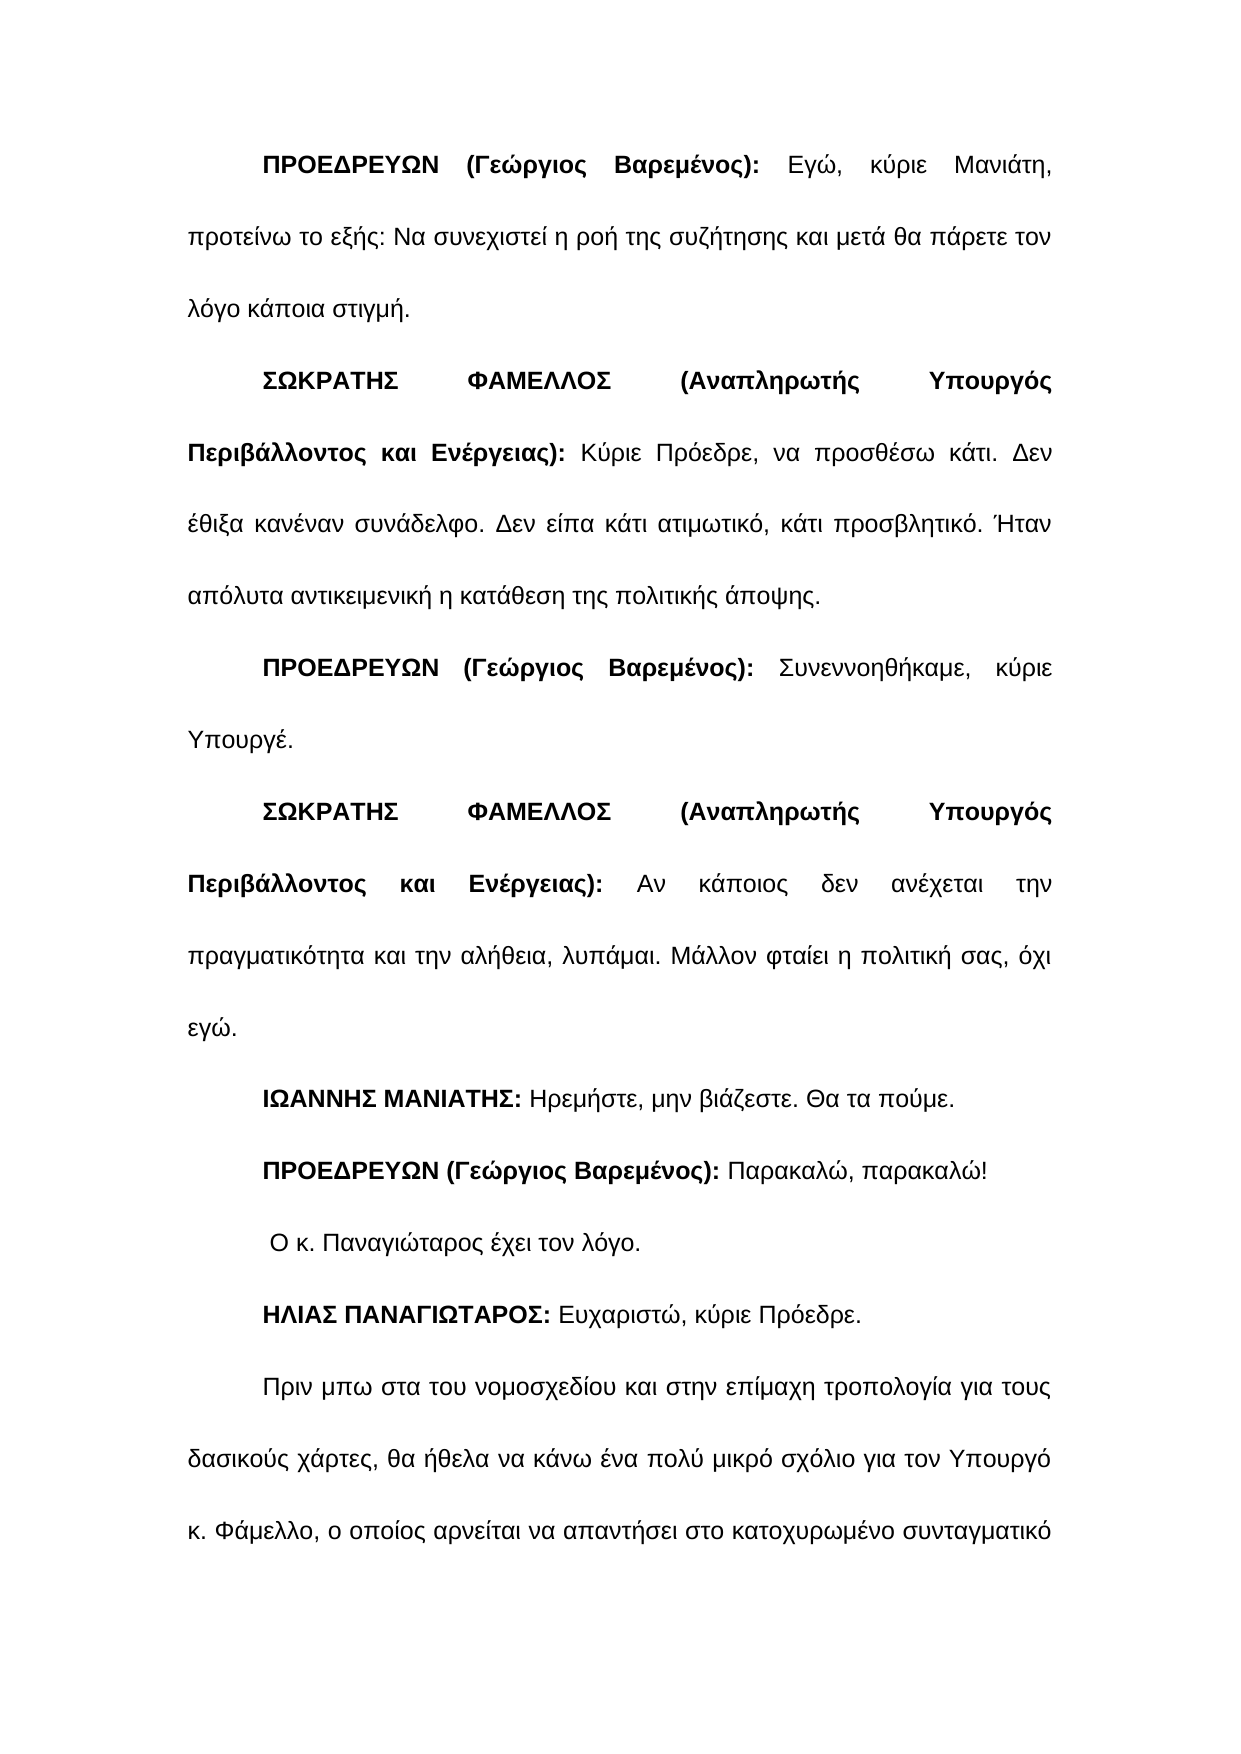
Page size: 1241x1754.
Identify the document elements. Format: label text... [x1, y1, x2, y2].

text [187, 1372, 1053, 1544]
text ΠΡΟΕΔΡΕΥΩΝ (Γεώργιος Βαρεμένος): Εγώ, κύριε Μανιάτη, προτείνω το εξής: Να συνεχιστεί η ροή της συζήτησης και μετά θα πάρετε τον λόγο κάποια στιγμή. [187, 150, 1053, 322]
text ΣΩΚΡΑΤΗΣ ΦΑΜΕΛΛΟΣ (Αναπληρωτής Υπουργός Περιβάλλοντος και Ενέργειας): Αν κάποιος δεν ανέχεται την πραγματικότητα και την αλήθεια, λυπάμαι. Μάλλον φταίει η πολιτική σας, όχι εγώ. [187, 797, 1053, 1041]
text ΠΡΟΕΔΡΕΥΩΝ (Γεώργιος Βαρεμένος): Παρακαλώ, παρακαλώ! [187, 1156, 1053, 1185]
text ΠΡΟΕΔΡΕΥΩΝ (Γεώργιος Βαρεμένος): Συνεννοηθήκαμε, κύριε Υπουργέ. [187, 653, 1053, 754]
text ΗΛΙΑΣ ΠΑΝΑΓΙΩΤΑΡΟΣ: Ευχαριστώ, κύριε Πρόεδρε. [187, 1300, 1053, 1329]
text Ο κ. Παναγιώταρος έχει τον λόγο. [187, 1228, 1053, 1257]
text ΙΩΑΝΝΗΣ ΜΑΝΙΑΤΗΣ: Ηρεμήστε, μην βιάζεστε. Θα τα πούμε. [187, 1084, 1053, 1113]
text ΣΩΚΡΑΤΗΣ ΦΑΜΕΛΛΟΣ (Αναπληρωτής Υπουργός Περιβάλλοντος και Ενέργειας): Κύριε Πρόεδρε, να προσθέσω κάτι. Δεν έθιξα κανέναν συνάδελφο. Δεν είπα κάτι ατιμωτικό, κάτι προσβλητικό. Ήταν απόλυτα αντικειμενική η κατάθεση της πολιτικής άποψης. [187, 366, 1053, 610]
